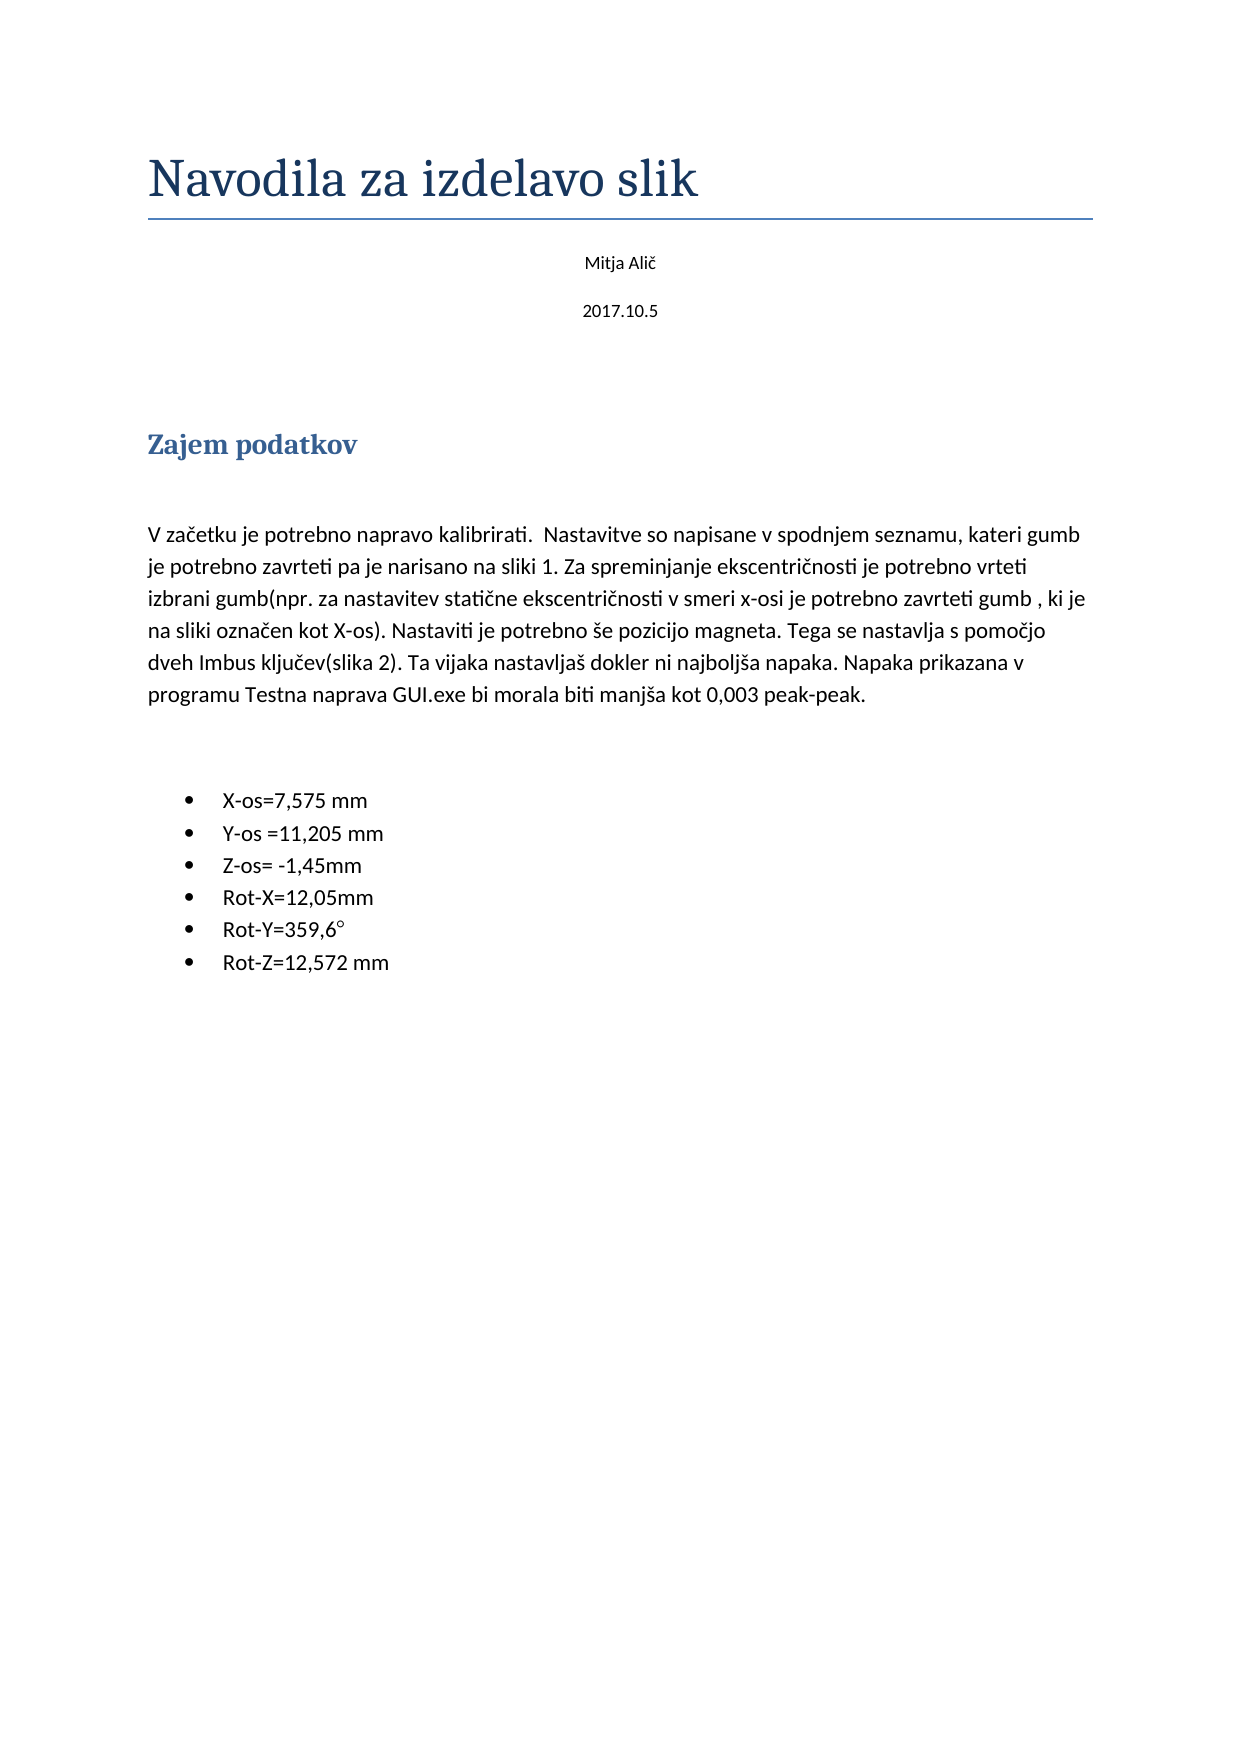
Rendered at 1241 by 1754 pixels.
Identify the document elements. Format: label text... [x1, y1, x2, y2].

subtitle Zajem podatkov [148, 428, 1093, 462]
list Rot-X=12,05mm [185, 883, 1093, 911]
list Rot-Z=12,572 mm [185, 948, 1093, 976]
list Rot-Y=359,6○ [185, 915, 1093, 943]
text V začetku je potrebno napravo kalibrirati. Nastavitve so napisane v spodnjem seznamu, kateri gumb je potrebno zavrteti pa je narisano na sliki 1. Za spreminjanje ekscentričnosti je potrebno vrteti izbrani gumb(npr. za nastavitev statične ekscentričnosti v smeri x-osi je potrebno zavrteti gumb , ki je na sliki označen kot X-os). Nastaviti je potrebno še pozicijo magneta. Tega se nastavlja s pomočjo dveh Imbus ključev(slika 2). Ta vijaka nastavljaš dokler ni najboljša napaka. Napaka prikazana v programu Testna naprava GUI.exe bi morala biti manjša kot 0,003 peak-peak. [148, 520, 1093, 709]
list Z-os= -1,45mm [185, 851, 1093, 879]
title Navodila za izdelavo slik [148, 148, 1093, 218]
text 2017.10.5 [148, 299, 1093, 322]
text Mitja Alič [148, 252, 1093, 274]
list Y-os =11,205 mm [185, 819, 1093, 847]
list X-os=7,575 mm [185, 787, 1093, 815]
